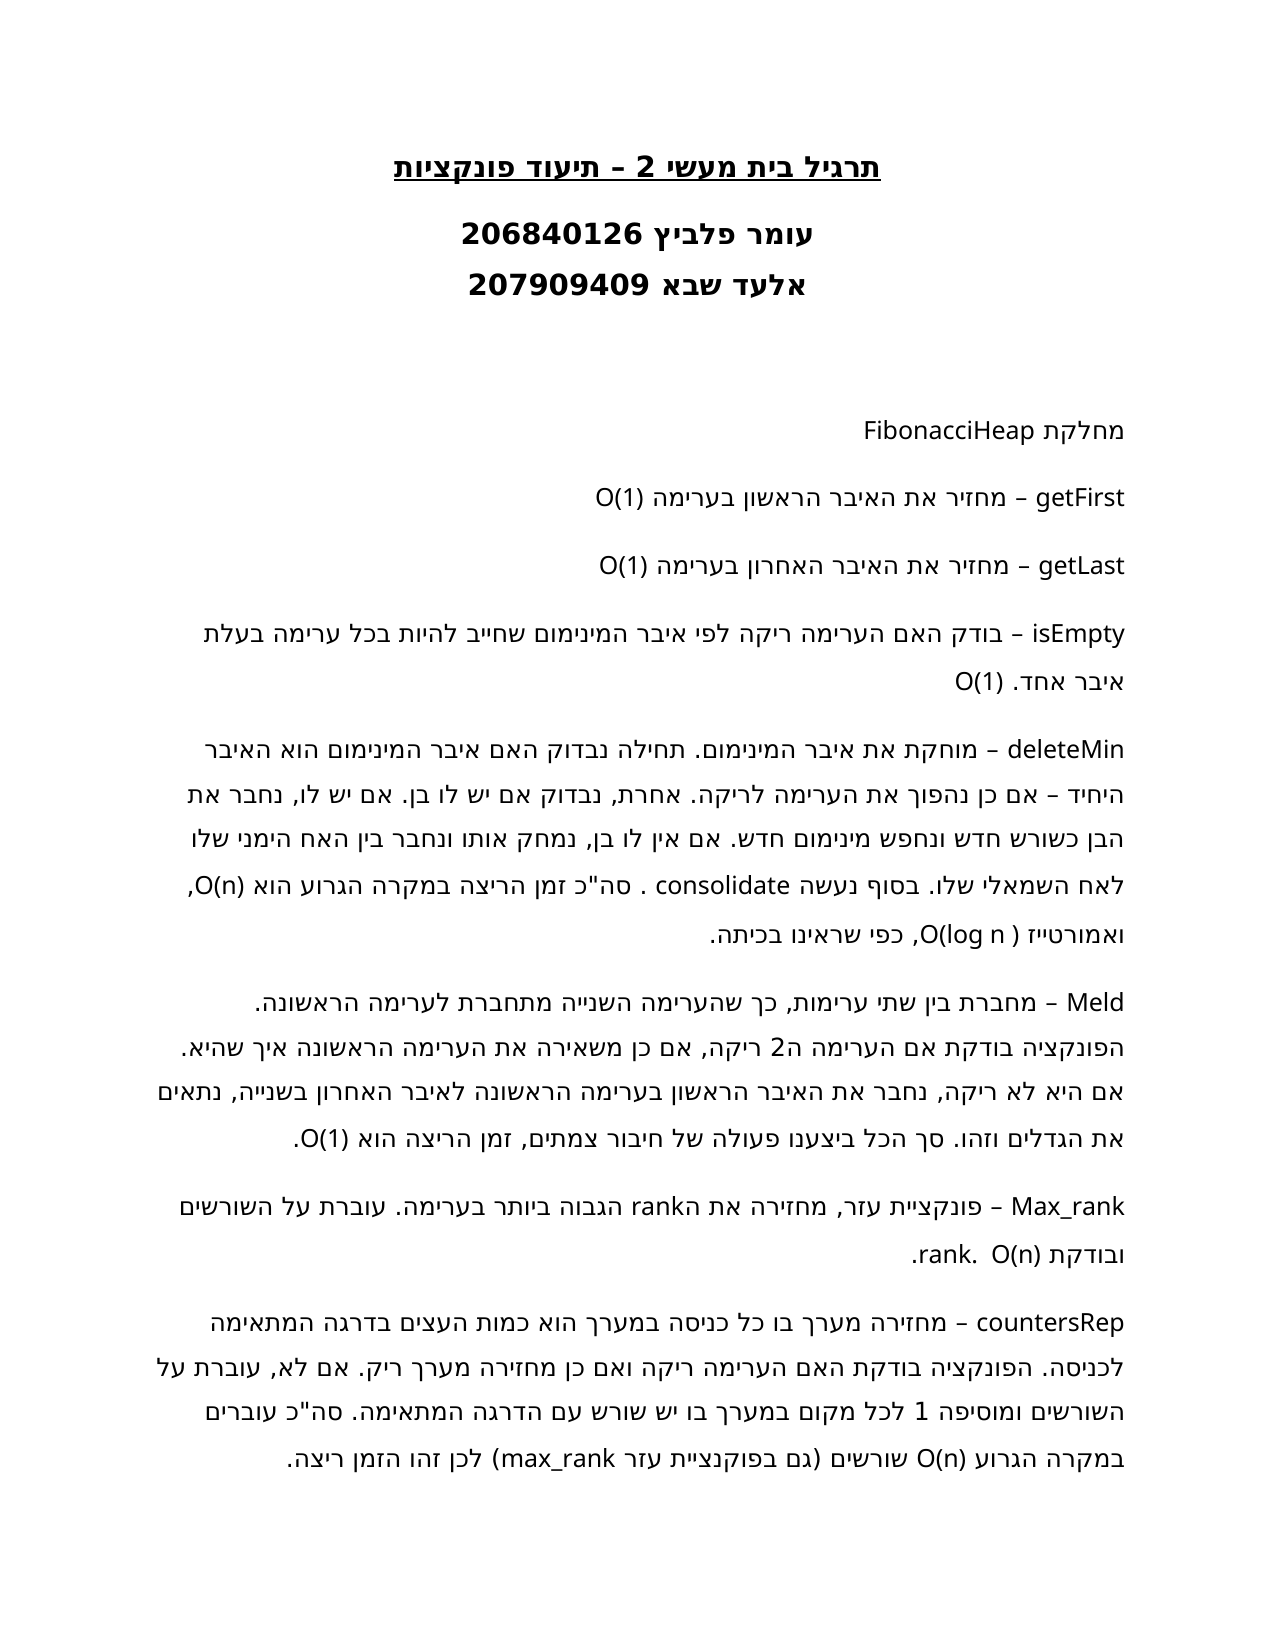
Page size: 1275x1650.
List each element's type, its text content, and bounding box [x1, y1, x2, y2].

text עומר פלביץ 206840126 אלעד שבא 207909409 [150, 218, 1125, 302]
text מחלקת FibonacciHeap [150, 412, 1125, 446]
text isEmpty – בודק האם הערימה ריקה לפי איבר המינימום שחייב להיות בכל ערימה בעלת איבר אחד. O(1) [150, 615, 1125, 698]
text countersRep – מחזירה מערך בו כל כניסה במערך הוא כמות העצים בדרגה המתאימה לכניסה. הפונקציה בודקת האם הערימה ריקה ואם כן מחזירה מערך ריק. אם לא, עוברת על השורשים ומוסיפה 1 לכל מקום במערך בו יש שורש עם הדרגה המתאימה. סה"כ עוברים במקרה הגרוע O(n) שורשים (גם בפוקנציית עזר max_rank) לכן זהו הזמן ריצה. [150, 1304, 1125, 1475]
text תרגיל בית מעשי 2 – תיעוד פונקציות [150, 150, 1125, 184]
text deleteMin – מוחקת את איבר המינימום. תחילה נבדוק האם איבר המינימום הוא האיבר היחיד – אם כן נהפוך את הערימה לריקה. אחרת, נבדוק אם יש לו בן. אם יש לו, נחבר את הבן כשורש חדש ונחפש מינימום חדש. אם אין לו בן, נמחק אותו ונחבר בין האח הימני שלו לאח השמאלי שלו. בסוף נעשה consolidate . סה"כ זמן הריצה במקרה הגרוע הוא O(n), ואמורטייז O(log n ), כפי שראינו בכיתה. [150, 732, 1125, 951]
text getLast – מחזיר את האיבר האחרון בערימה O(1) [150, 548, 1125, 582]
text Meld – מחברת בין שתי ערימות, כך שהערימה השנייה מתחברת לערימה הראשונה. הפונקציה בודקת אם הערימה ה2 ריקה, אם כן משאירה את הערימה הראשונה איך שהיא. אם היא לא ריקה, נחבר את האיבר הראשון בערימה הראשונה לאיבר האחרון בשנייה, נתאים את הגדלים וזהו. סך הכל ביצענו פעולה של חיבור צמתים, זמן הריצה הוא O(1). [150, 984, 1125, 1154]
text Max_rank – פונקציית עזר, מחזירה את הrank הגבוה ביותר בערימה. עוברת על השורשים ובודקת rank. O(n). [150, 1188, 1125, 1271]
text getFirst – מחזיר את האיבר הראשון בערימה O(1) [150, 480, 1125, 514]
